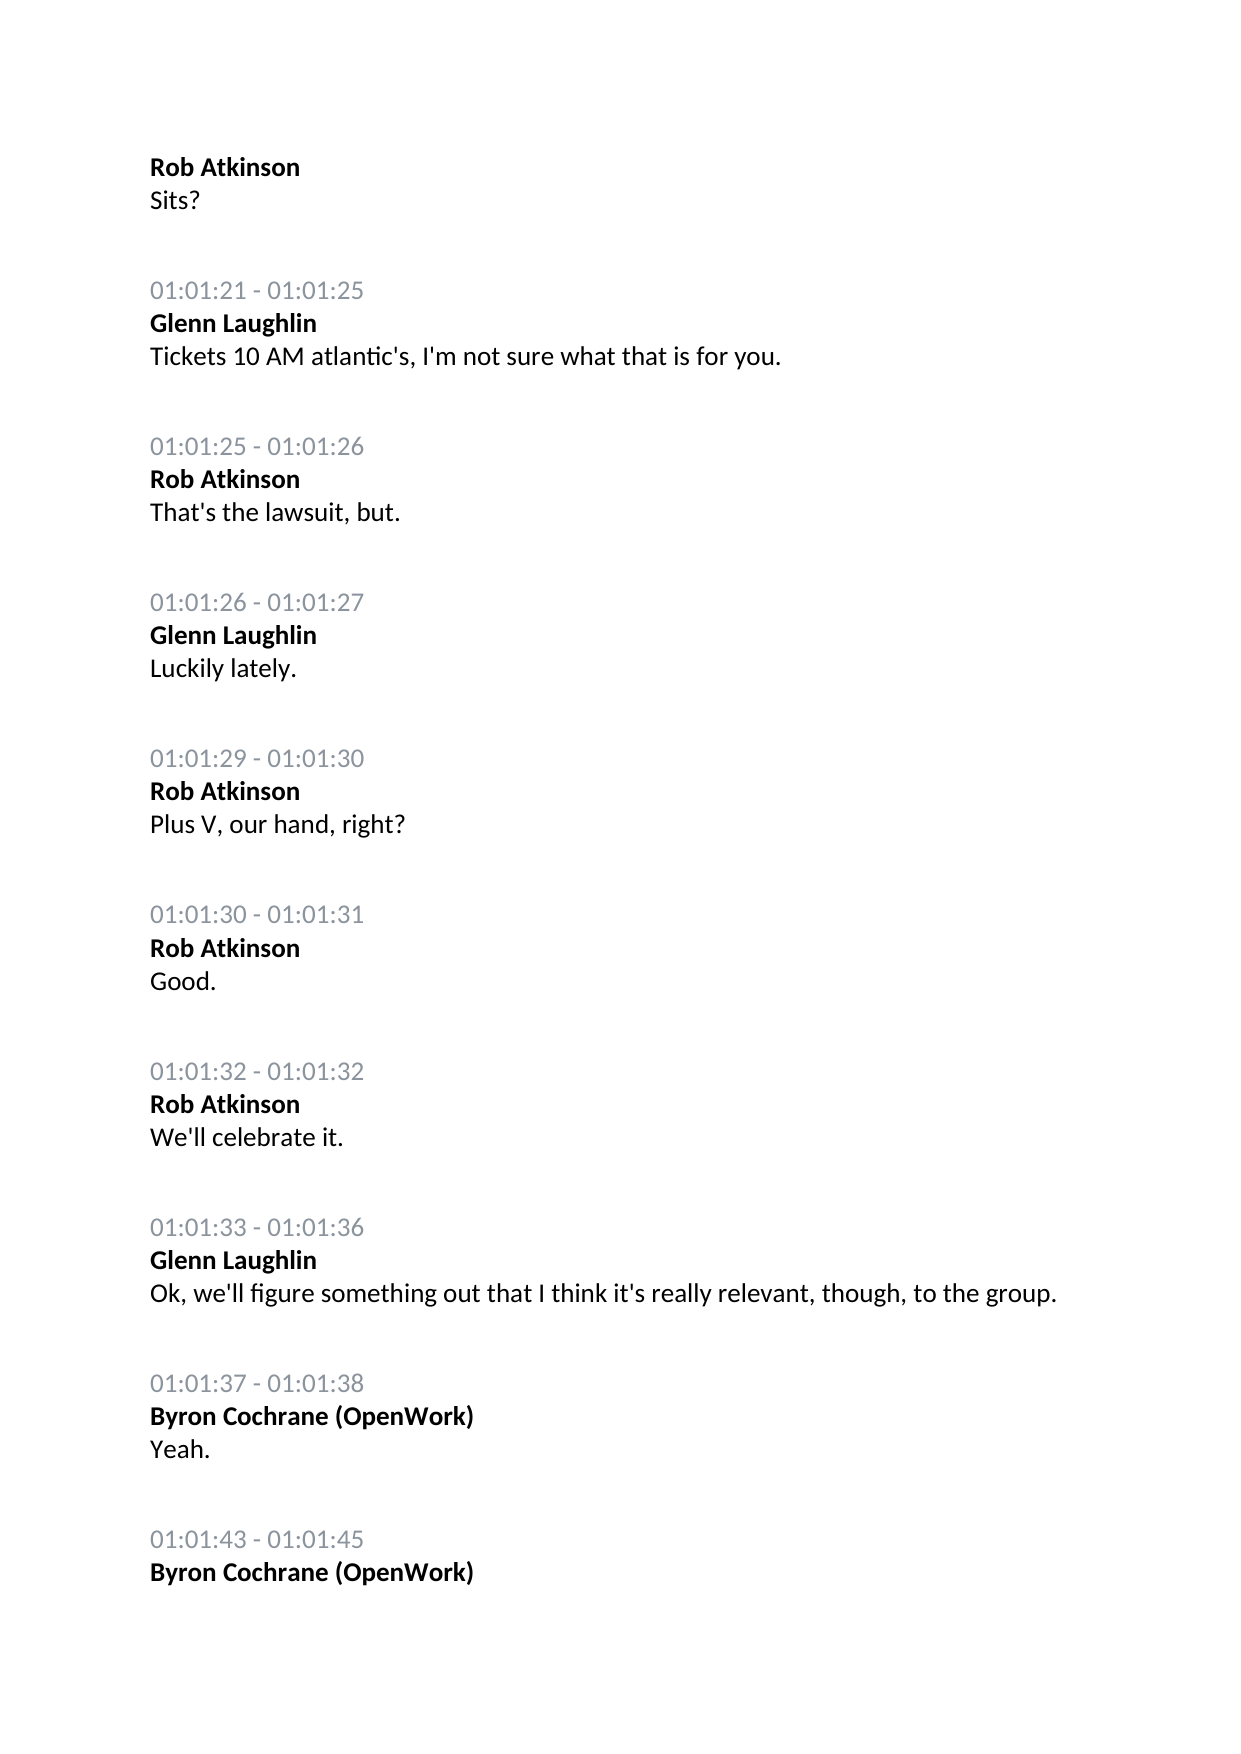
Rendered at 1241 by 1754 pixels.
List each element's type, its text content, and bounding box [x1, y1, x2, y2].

text 01:01:30 - 01:01:31 Rob Atkinson Good. [150, 865, 1090, 1021]
text 01:01:29 - 01:01:30 Rob Atkinson Plus V, our hand, right? [150, 708, 1090, 865]
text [150, 150, 1090, 240]
text 01:01:37 - 01:01:38 Byron Cochrane (OpenWork) Yeah. [150, 1333, 1090, 1489]
text 01:01:25 - 01:01:26 Rob Atkinson That's the lawsuit, but. [150, 396, 1090, 552]
text 01:01:26 - 01:01:27 Glenn Laughlin Luckily lately. [150, 552, 1090, 708]
text 01:01:33 - 01:01:36 Glenn Laughlin Ok, we'll figure something out that I think it's really relevant, though, to the group. [150, 1177, 1090, 1333]
text 01:01:32 - 01:01:32 Rob Atkinson We'll celebrate it. [150, 1021, 1090, 1177]
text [150, 1489, 1090, 1588]
text 01:01:21 - 01:01:25 Glenn Laughlin Tickets 10 AM atlantic's, I'm not sure what that is for you. [150, 240, 1090, 396]
